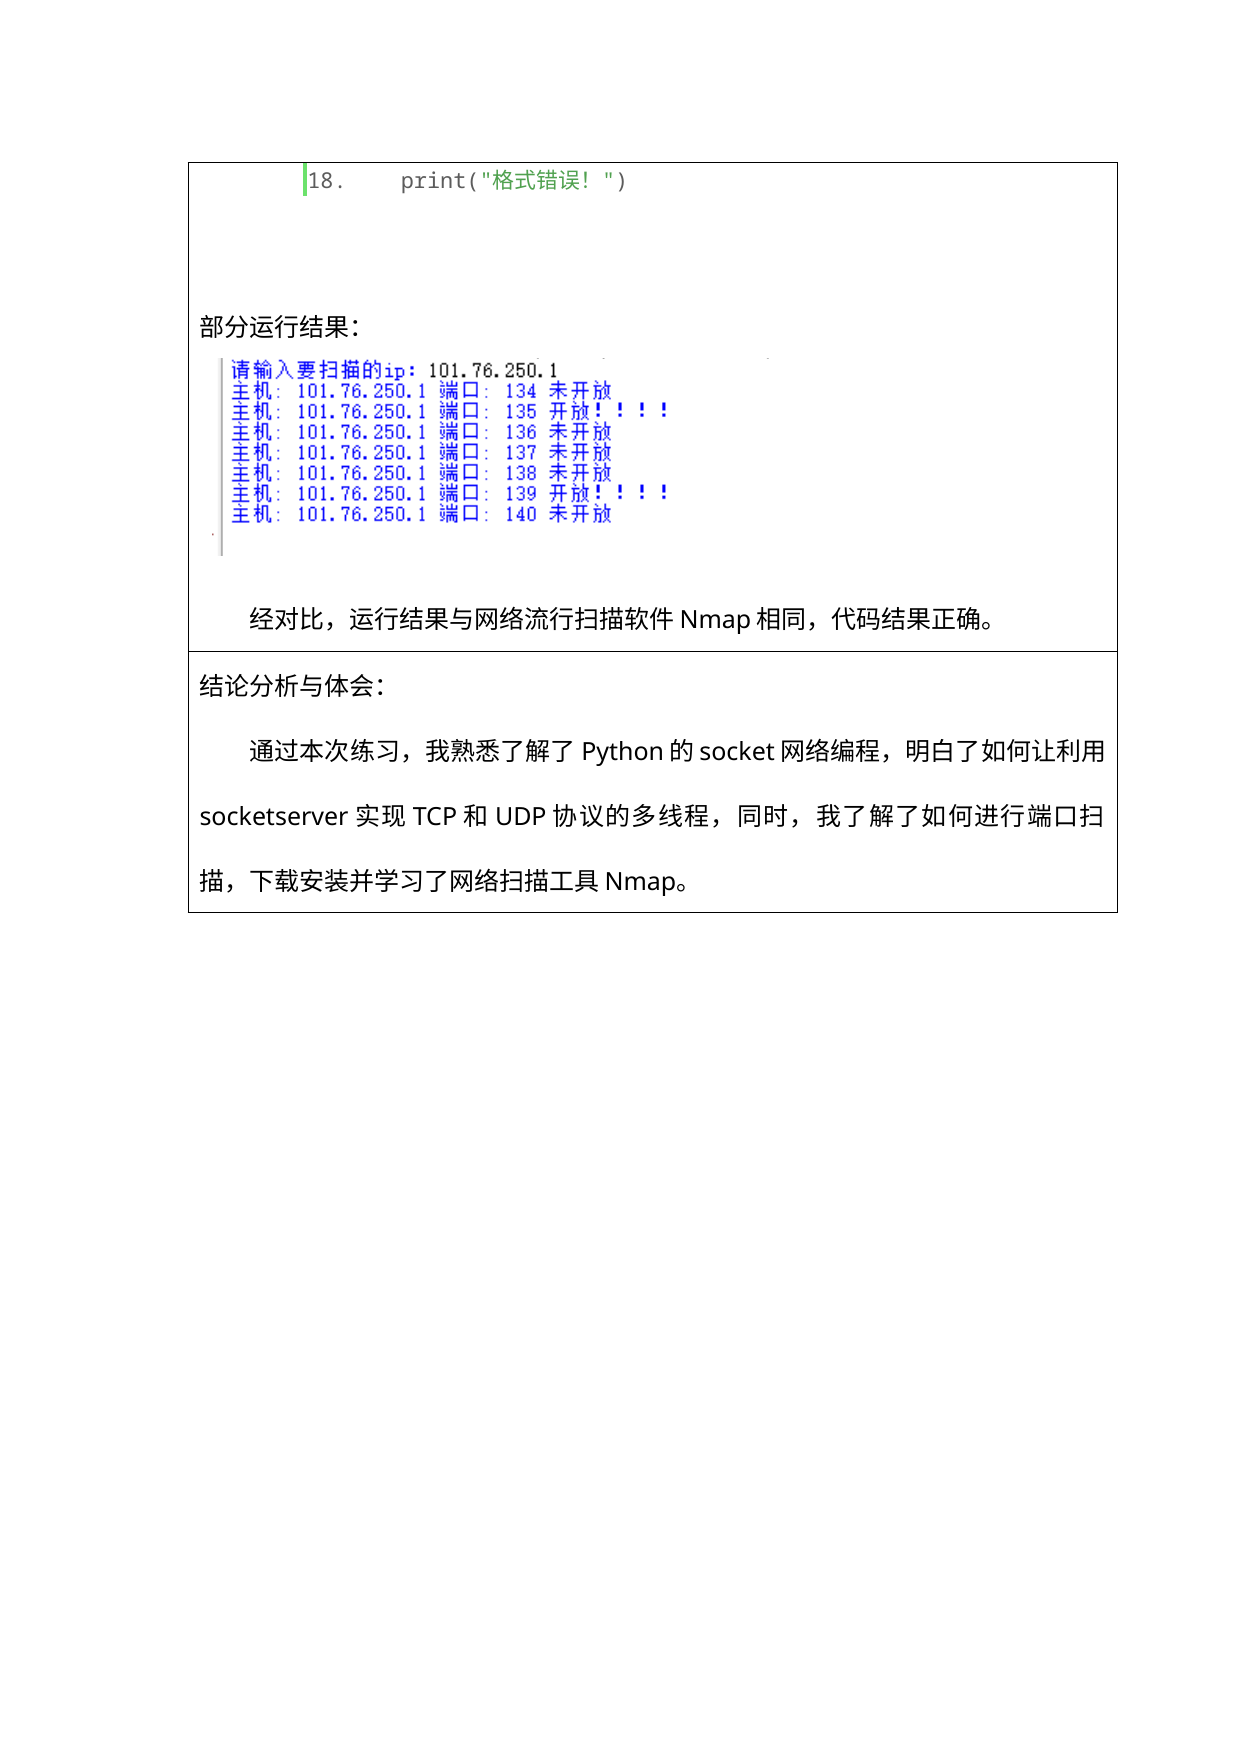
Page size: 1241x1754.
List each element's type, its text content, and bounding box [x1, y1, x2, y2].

table_cell 结论分析与体会： 通过本次练习，我熟悉了解了Python的socket网络编程，明白了如何让利用socketserver实现TCP和UDP协议的多线程，同时，我了解了如何进行端口扫描，下载安装并学习了网络扫描工具Nmap。 [189, 652, 1117, 912]
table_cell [189, 163, 1117, 651]
picture [212, 358, 794, 556]
